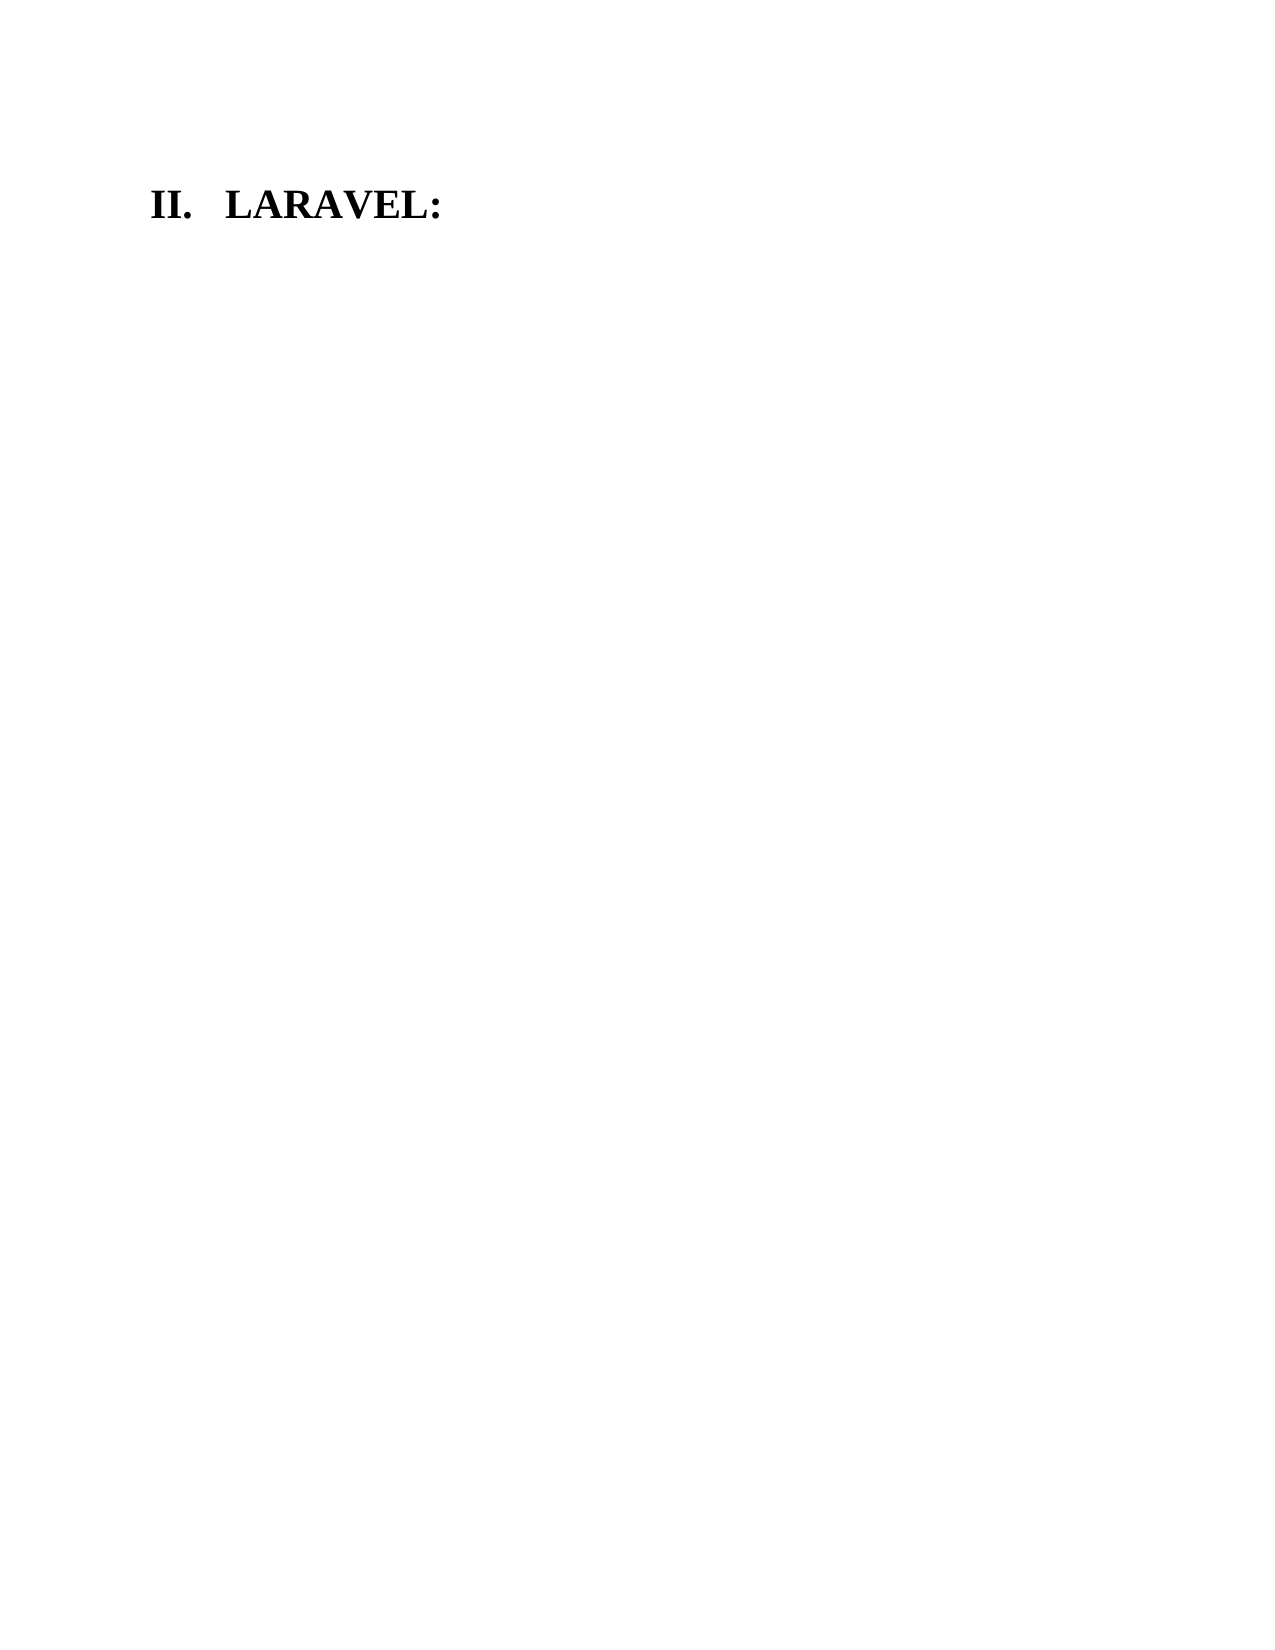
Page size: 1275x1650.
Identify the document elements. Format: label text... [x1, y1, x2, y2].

text II. LARAVEL: [150, 179, 1125, 227]
